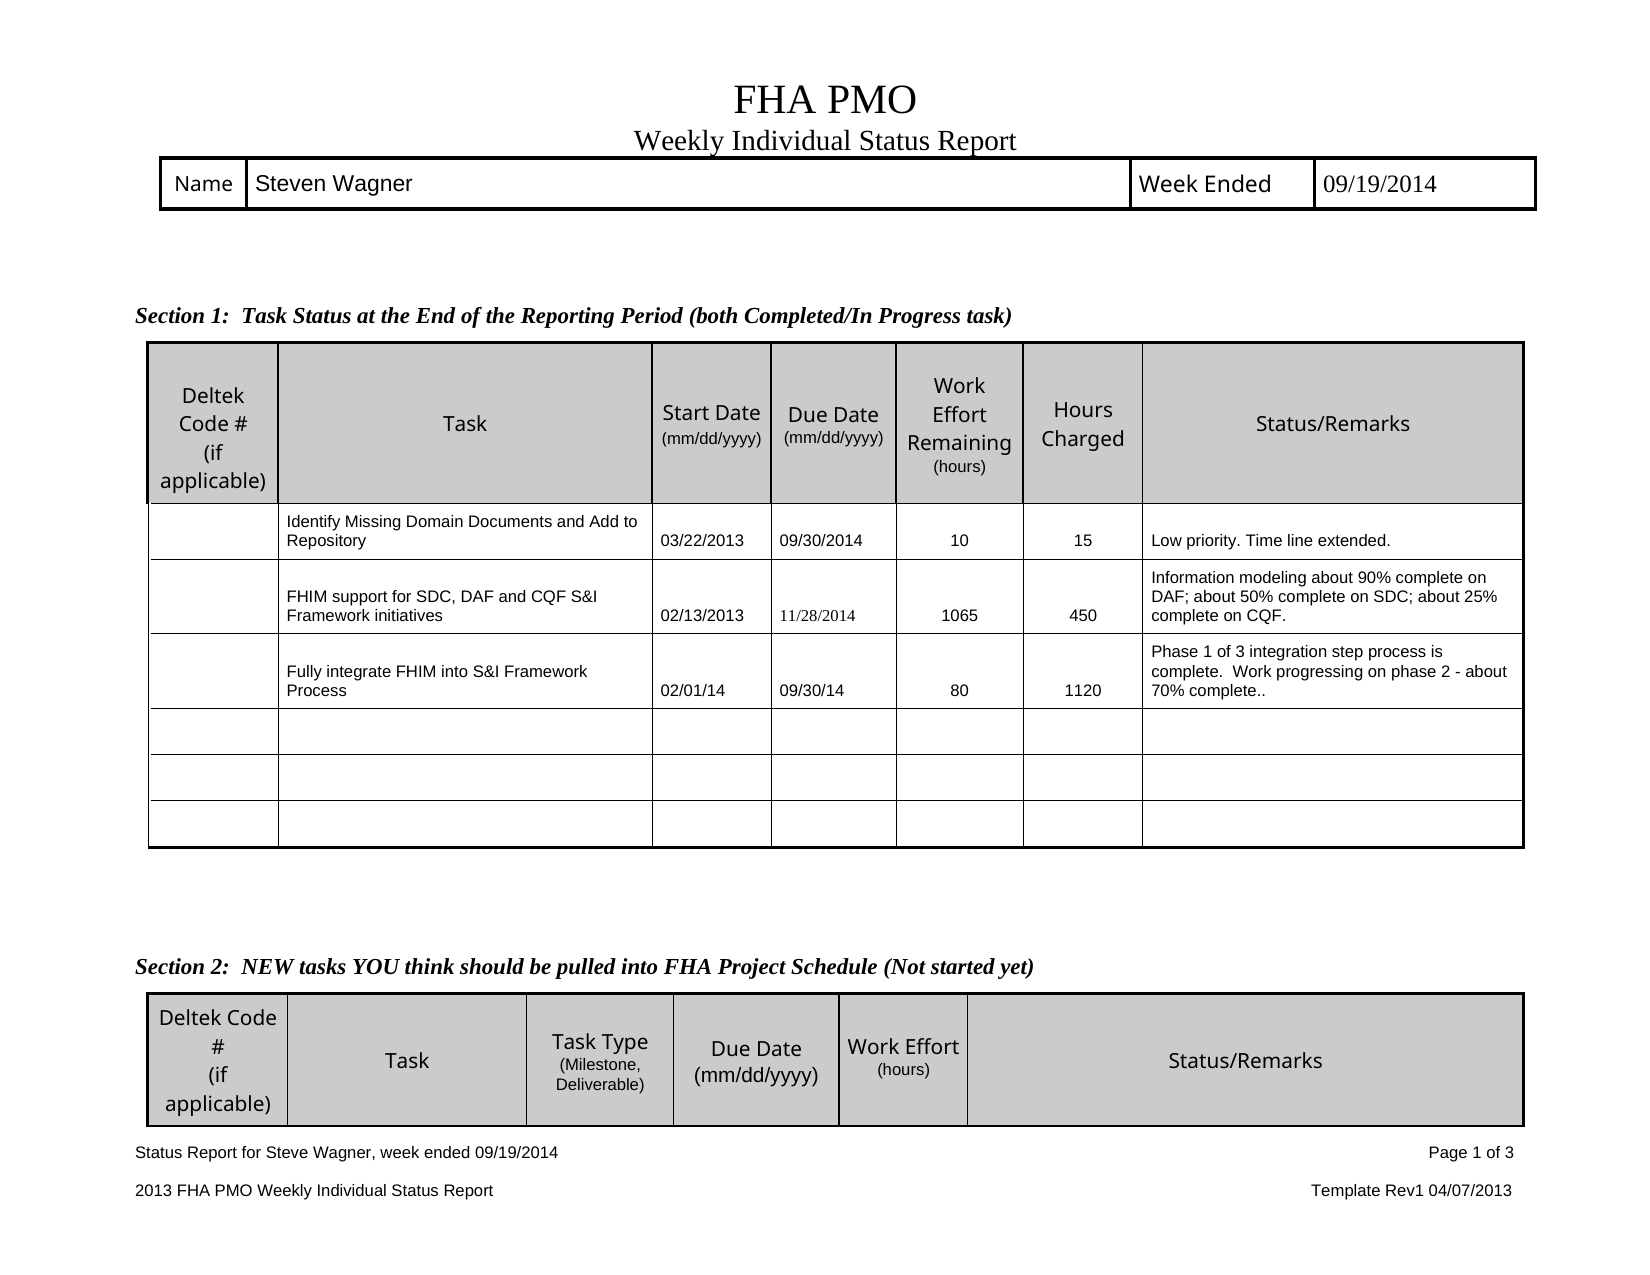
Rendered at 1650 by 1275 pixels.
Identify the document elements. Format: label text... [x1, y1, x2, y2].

table_header Due Date (mm/dd/yyyy) [772, 344, 895, 503]
table_cell [1143, 755, 1522, 800]
table_cell [149, 800, 278, 846]
table_cell [897, 755, 1023, 800]
table_cell [653, 709, 771, 754]
table_cell [897, 801, 1023, 846]
table_cell [279, 801, 652, 846]
table_header Work Effort Remaining (hours) [897, 344, 1022, 503]
table_cell 02/13/2013 [653, 560, 771, 633]
table_cell [149, 633, 278, 708]
table_header Name [162, 160, 245, 207]
subtitle Section 2: NEW tasks YOU think should be pulled into FHA Project Schedule (Not started yet) [135, 953, 1515, 979]
table_cell 09/30/14 [772, 634, 896, 708]
table_header Task Type (Milestone, Deliverable) [527, 995, 673, 1125]
table_cell [1024, 755, 1142, 800]
table_cell [1143, 709, 1522, 754]
table_header Deltek Code # (if applicable) [149, 344, 277, 503]
table_cell 450 [1024, 560, 1142, 633]
subtitle Section 1: Task Status at the End of the Reporting Period (both Completed/In Progress task) [135, 302, 1515, 329]
table_cell Low priority. Time line extended. [1143, 504, 1522, 559]
table_cell [149, 708, 278, 754]
table_cell Fully integrate FHIM into S&I Framework Process [279, 634, 652, 708]
table_cell 15 [1024, 504, 1142, 559]
table_header Week Ended [1132, 160, 1313, 207]
table_cell [279, 709, 652, 754]
table_cell 11/28/2014 [772, 560, 896, 633]
table_cell 10 [897, 504, 1023, 559]
table_header Steven Wagner [248, 160, 1129, 207]
table_header Start Date (mm/dd/yyyy) [653, 344, 770, 503]
table_cell [279, 755, 652, 800]
table_header Hours Charged [1024, 344, 1142, 503]
table_cell [1143, 801, 1522, 846]
table_header Deltek Code # (if applicable) [149, 995, 287, 1125]
table_cell [149, 754, 278, 800]
table_header Status/Remarks [968, 995, 1522, 1125]
table_cell 02/01/14 [653, 634, 771, 708]
table_cell FHIM support for SDC, DAF and CQF S&I Framework initiatives [279, 560, 652, 633]
table_cell [772, 755, 896, 800]
table_cell 09/30/2014 [772, 504, 896, 559]
table_cell 03/22/2013 [653, 504, 771, 559]
table_cell 1065 [897, 560, 1023, 633]
table_header Task [288, 995, 526, 1125]
table_cell 1120 [1024, 634, 1142, 708]
table_header 09/19/2014 [1316, 160, 1534, 207]
table_cell [897, 709, 1023, 754]
table_cell Phase 1 of 3 integration step process is complete. Work progressing on phase 2 - about 70% complete.. [1143, 634, 1522, 708]
table_cell [149, 503, 278, 559]
table_header Status/Remarks [1143, 344, 1522, 503]
table_cell Information modeling about 90% complete on DAF; about 50% complete on SDC; about 25% complete on CQF. [1143, 560, 1522, 633]
table_cell [653, 755, 771, 800]
table_header Work Effort (hours) [840, 995, 967, 1125]
table_cell 80 [897, 634, 1023, 708]
table_cell Identify Missing Domain Documents and Add to Repository [279, 504, 652, 559]
table_cell [772, 709, 896, 754]
table_cell [1024, 709, 1142, 754]
table_header Due Date (mm/dd/yyyy) [674, 995, 838, 1125]
table_cell [653, 801, 771, 846]
table_header Task [279, 344, 651, 503]
table_cell [149, 559, 278, 633]
table_cell [772, 801, 896, 846]
table_cell [1024, 801, 1142, 846]
